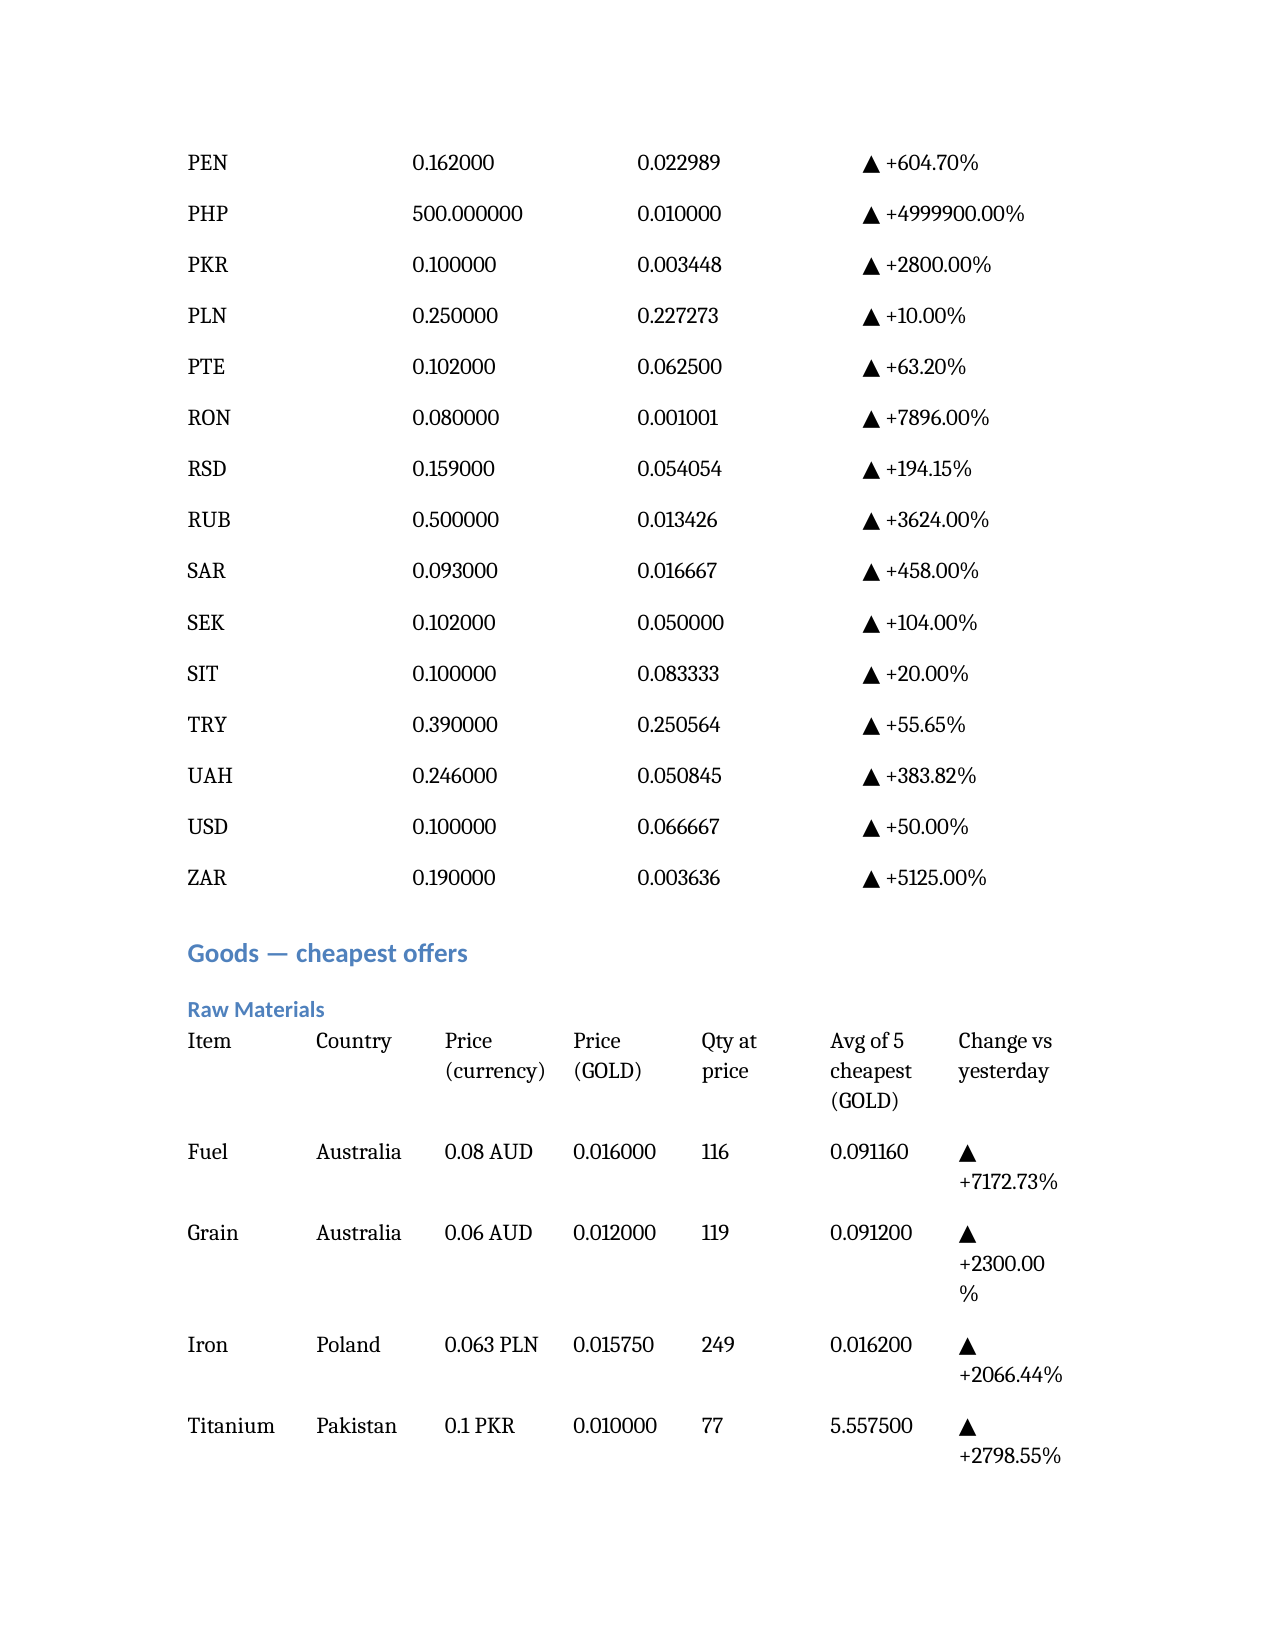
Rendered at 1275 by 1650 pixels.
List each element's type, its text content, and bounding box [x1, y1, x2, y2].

table_header Qty at price [690, 1028, 819, 1139]
table_cell 249 [690, 1332, 819, 1413]
table_cell ▲ +5125.00% [851, 865, 1076, 916]
table_header Price (currency) [433, 1028, 562, 1139]
table_cell 0.012000 [562, 1220, 690, 1332]
table_cell UAH [176, 763, 401, 813]
table_cell Pakistan [305, 1413, 433, 1494]
table_cell 500.000000 [401, 201, 626, 252]
table_cell Iron [176, 1332, 305, 1413]
table_cell USD [176, 814, 401, 864]
table_cell ZAR [176, 865, 401, 916]
table_cell PTE [176, 354, 401, 405]
table_cell ▲ +383.82% [851, 763, 1076, 813]
table_cell 0.500000 [401, 507, 626, 558]
table_cell ▲ +55.65% [851, 711, 1076, 762]
table_cell 0.190000 [401, 865, 626, 916]
table_cell 0.159000 [401, 456, 626, 507]
table_cell 0.102000 [401, 609, 626, 660]
table_cell ▲ +2800.00% [851, 252, 1076, 303]
table_cell 0.016000 [562, 1139, 690, 1220]
table_cell RSD [176, 456, 401, 507]
table_cell 0.06 AUD [433, 1220, 562, 1332]
table_cell 0.102000 [401, 354, 626, 405]
table_cell 0.246000 [401, 763, 626, 813]
table_cell 0.066667 [626, 814, 851, 864]
table_cell 5.557500 [819, 1413, 947, 1494]
table_cell Australia [305, 1220, 433, 1332]
table_cell Australia [305, 1139, 433, 1220]
table_header Avg of 5 cheapest (GOLD) [819, 1028, 947, 1139]
table_cell 0.050845 [626, 763, 851, 813]
table_cell PLN [176, 303, 401, 354]
table_cell ▲ +4999900.00% [851, 201, 1076, 252]
table_cell 0.390000 [401, 711, 626, 762]
table_cell TRY [176, 711, 401, 762]
table_cell 0.062500 [626, 354, 851, 405]
table_cell 0.100000 [401, 814, 626, 864]
table_cell Titanium [176, 1413, 305, 1494]
table_cell ▲ +3624.00% [851, 507, 1076, 558]
table_cell 0.227273 [626, 303, 851, 354]
table_cell PHP [176, 201, 401, 252]
table_cell 0.091200 [819, 1220, 947, 1332]
table_cell 0.083333 [626, 660, 851, 711]
table_cell 0.250564 [626, 711, 851, 762]
table_cell ▲ +194.15% [851, 456, 1076, 507]
subtitle Raw Materials [187, 995, 1087, 1023]
table_cell 0.013426 [626, 507, 851, 558]
table_cell ▲ +604.70% [851, 150, 1076, 201]
table_cell 0.001001 [626, 405, 851, 456]
table_cell 116 [690, 1139, 819, 1220]
table_cell 0.1 PKR [433, 1413, 562, 1494]
table_cell ▲ +63.20% [851, 354, 1076, 405]
table_cell PEN [176, 150, 401, 201]
table_header Change vs yesterday [948, 1028, 1076, 1139]
table_cell SEK [176, 609, 401, 660]
table_cell PKR [176, 252, 401, 303]
table_cell 0.100000 [401, 252, 626, 303]
table_cell ▲ +2066.44% [948, 1332, 1076, 1413]
table_cell 0.015750 [562, 1332, 690, 1413]
table_cell 0.063 PLN [433, 1332, 562, 1413]
subtitle Goods — cheapest offers [187, 936, 1087, 969]
table_cell 0.091160 [819, 1139, 947, 1220]
table_cell Poland [305, 1332, 433, 1413]
table_cell 0.010000 [562, 1413, 690, 1494]
table_cell ▲ +10.00% [851, 303, 1076, 354]
table_cell SIT [176, 660, 401, 711]
table_cell ▲ +7172.73% [948, 1139, 1076, 1220]
table_cell 0.022989 [626, 150, 851, 201]
table_cell ▲ +50.00% [851, 814, 1076, 864]
table_cell 0.003636 [626, 865, 851, 916]
table_cell Fuel [176, 1139, 305, 1220]
table_cell 0.100000 [401, 660, 626, 711]
table_cell 0.050000 [626, 609, 851, 660]
table_cell ▲ +20.00% [851, 660, 1076, 711]
table_cell 0.162000 [401, 150, 626, 201]
table_cell 0.093000 [401, 558, 626, 609]
table_cell SAR [176, 558, 401, 609]
table_cell 0.054054 [626, 456, 851, 507]
table_cell 0.08 AUD [433, 1139, 562, 1220]
table_header Price (GOLD) [562, 1028, 690, 1139]
table_cell 0.250000 [401, 303, 626, 354]
table_cell 77 [690, 1413, 819, 1494]
table_header Country [305, 1028, 433, 1139]
table_cell ▲ +2300.00% [948, 1220, 1076, 1332]
table_cell ▲ +458.00% [851, 558, 1076, 609]
table_cell ▲ +104.00% [851, 609, 1076, 660]
table_cell 0.016200 [819, 1332, 947, 1413]
table_cell 0.010000 [626, 201, 851, 252]
table_cell RON [176, 405, 401, 456]
table_cell 0.003448 [626, 252, 851, 303]
table_cell 0.016667 [626, 558, 851, 609]
table_cell 0.080000 [401, 405, 626, 456]
table_cell ▲ +7896.00% [851, 405, 1076, 456]
table_cell ▲ +2798.55% [948, 1413, 1076, 1494]
table_cell RUB [176, 507, 401, 558]
table_cell 119 [690, 1220, 819, 1332]
table_header Item [176, 1028, 305, 1139]
table_cell Grain [176, 1220, 305, 1332]
